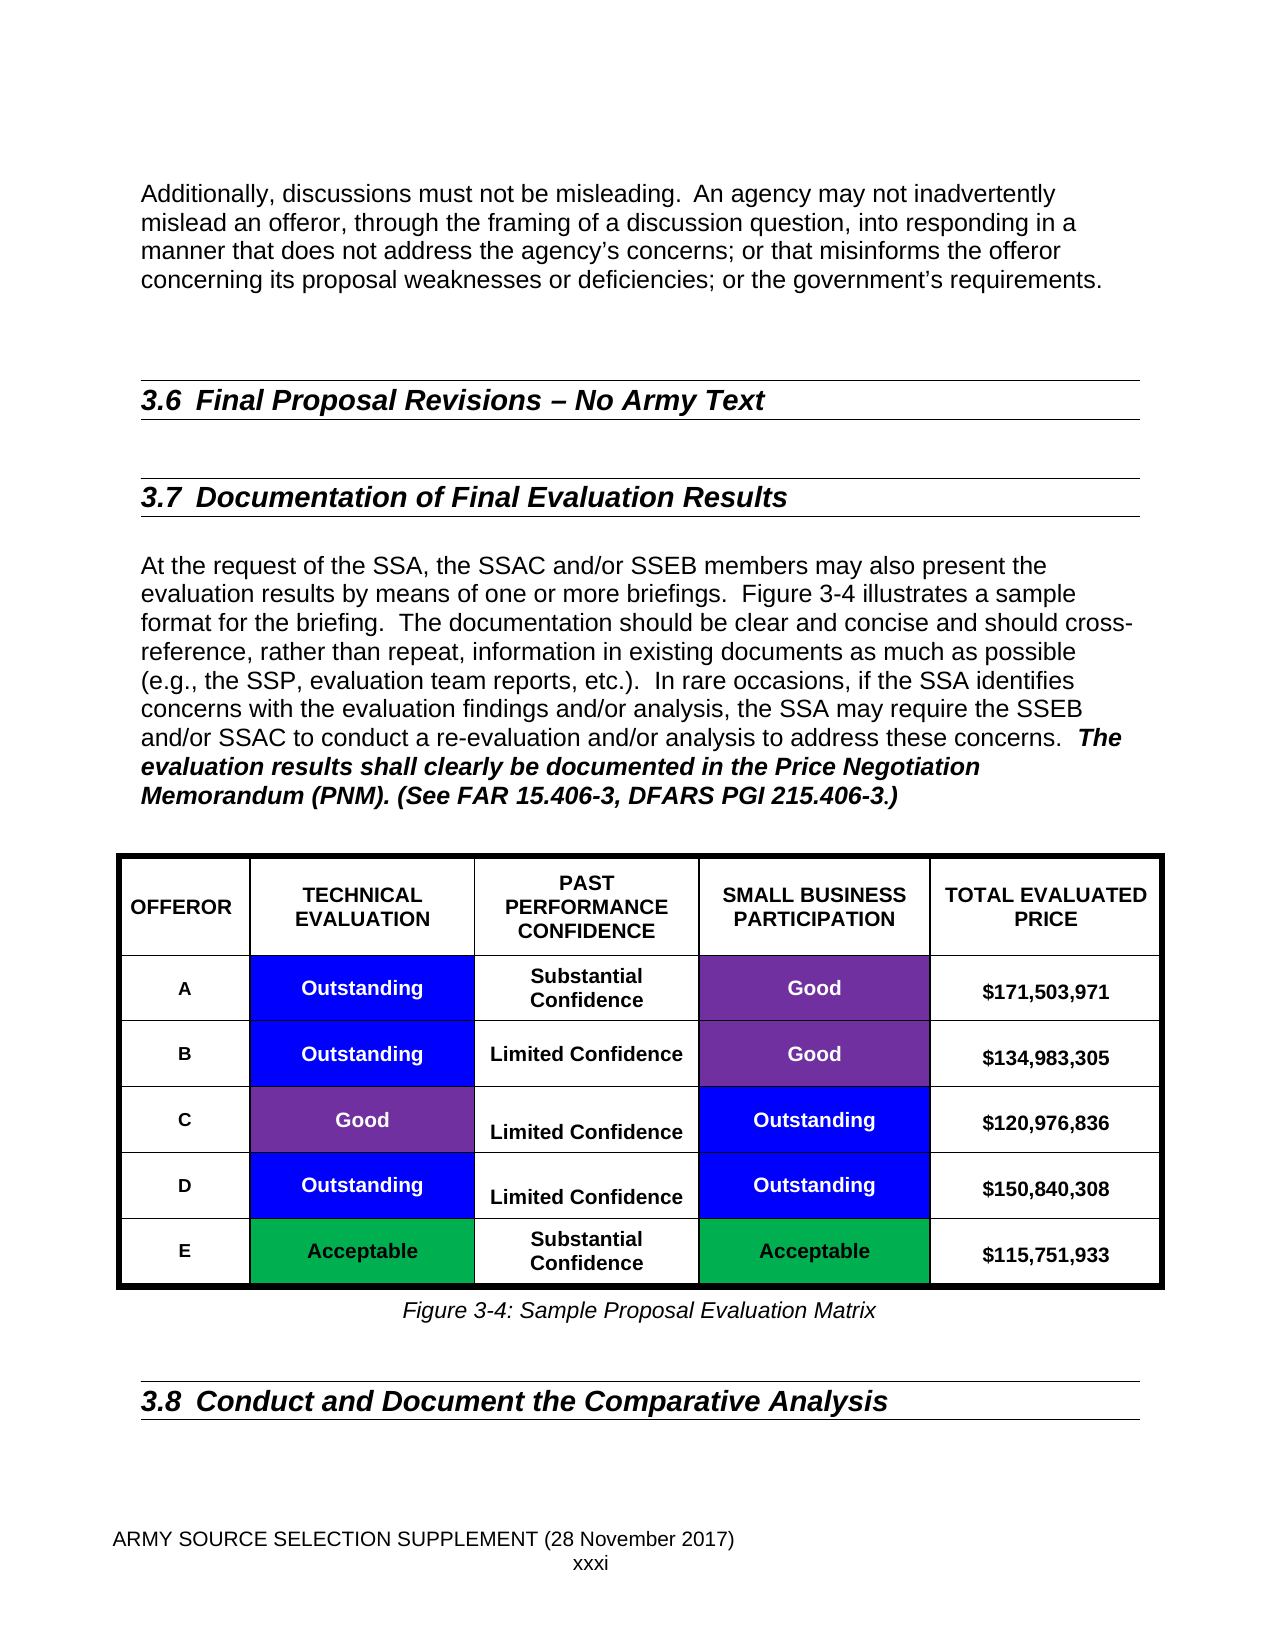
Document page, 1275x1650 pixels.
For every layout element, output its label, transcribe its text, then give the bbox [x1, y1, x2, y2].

table_cell E [122, 1219, 249, 1283]
table_header TECHNICAL EVALUATION [251, 859, 474, 955]
table_cell Limited Confidence [475, 1153, 698, 1218]
table_cell Good [700, 1021, 929, 1086]
table_header TOTAL EVALUATED PRICE [931, 859, 1159, 955]
table_cell Outstanding [700, 1087, 929, 1152]
text Figure 3-4: Sample Proposal Evaluation Matrix [141, 1297, 1140, 1323]
table_cell Outstanding [251, 1153, 474, 1218]
table_cell Outstanding [700, 1153, 929, 1218]
table_cell Acceptable [251, 1219, 474, 1283]
subtitle Final Proposal Revisions – No Army Text [141, 381, 1140, 419]
table_cell A [122, 956, 249, 1020]
table_cell B [122, 1021, 249, 1086]
subtitle Conduct and Document the Comparative Analysis [141, 1382, 1140, 1419]
table_cell C [122, 1087, 249, 1152]
table_cell D [122, 1153, 249, 1218]
table_cell Substantial Confidence [475, 956, 698, 1020]
table_cell Good [251, 1087, 474, 1152]
table_header PAST PERFORMANCE CONFIDENCE [475, 859, 698, 955]
table_cell Limited Confidence [475, 1087, 698, 1152]
text Additionally, discussions must not be misleading. An agency may not inadvertently mislead an offeror, through the framing of a discussion question, into responding in a manner that does not address the agency’s concerns; or that misinforms the offeror concerning its proposal weaknesses or deficiencies; or the government’s requirements. [141, 179, 1140, 294]
table_cell Limited Confidence [475, 1021, 698, 1086]
text At the request of the SSA, the SSAC and/or SSEB members may also present the evaluation results by means of one or more briefings. Figure 3-4 illustrates a sample format for the briefing. The documentation should be clear and concise and should cross-reference, rather than repeat, information in existing documents as much as possible (e.g., the SSP, evaluation team reports, etc.). In rare occasions, if the SSA identifies concerns with the evaluation findings and/or analysis, the SSA may require the SSEB and/or SSAC to conduct a re-evaluation and/or analysis to address these concerns. The evaluation results shall clearly be documented in the Price Negotiation Memorandum (PNM). (See FAR 15.406-3, DFARS PGI 215.406-3.) [141, 551, 1140, 809]
table_cell $134,983,305 [931, 1021, 1159, 1086]
table_cell Outstanding [251, 956, 474, 1020]
table_header OFFEROR [122, 859, 249, 955]
table_cell $115,751,933 [931, 1219, 1159, 1283]
table_cell $171,503,971 [931, 956, 1159, 1020]
table_cell $150,840,308 [931, 1153, 1159, 1218]
table_header SMALL BUSINESS PARTICIPATION [700, 859, 929, 955]
table_cell Good [700, 956, 929, 1020]
table_cell Substantial Confidence [475, 1219, 698, 1283]
table_cell Acceptable [700, 1219, 929, 1283]
table_cell $120,976,836 [931, 1087, 1159, 1152]
subtitle Documentation of Final Evaluation Results [141, 479, 1140, 516]
table_cell Outstanding [251, 1021, 474, 1086]
